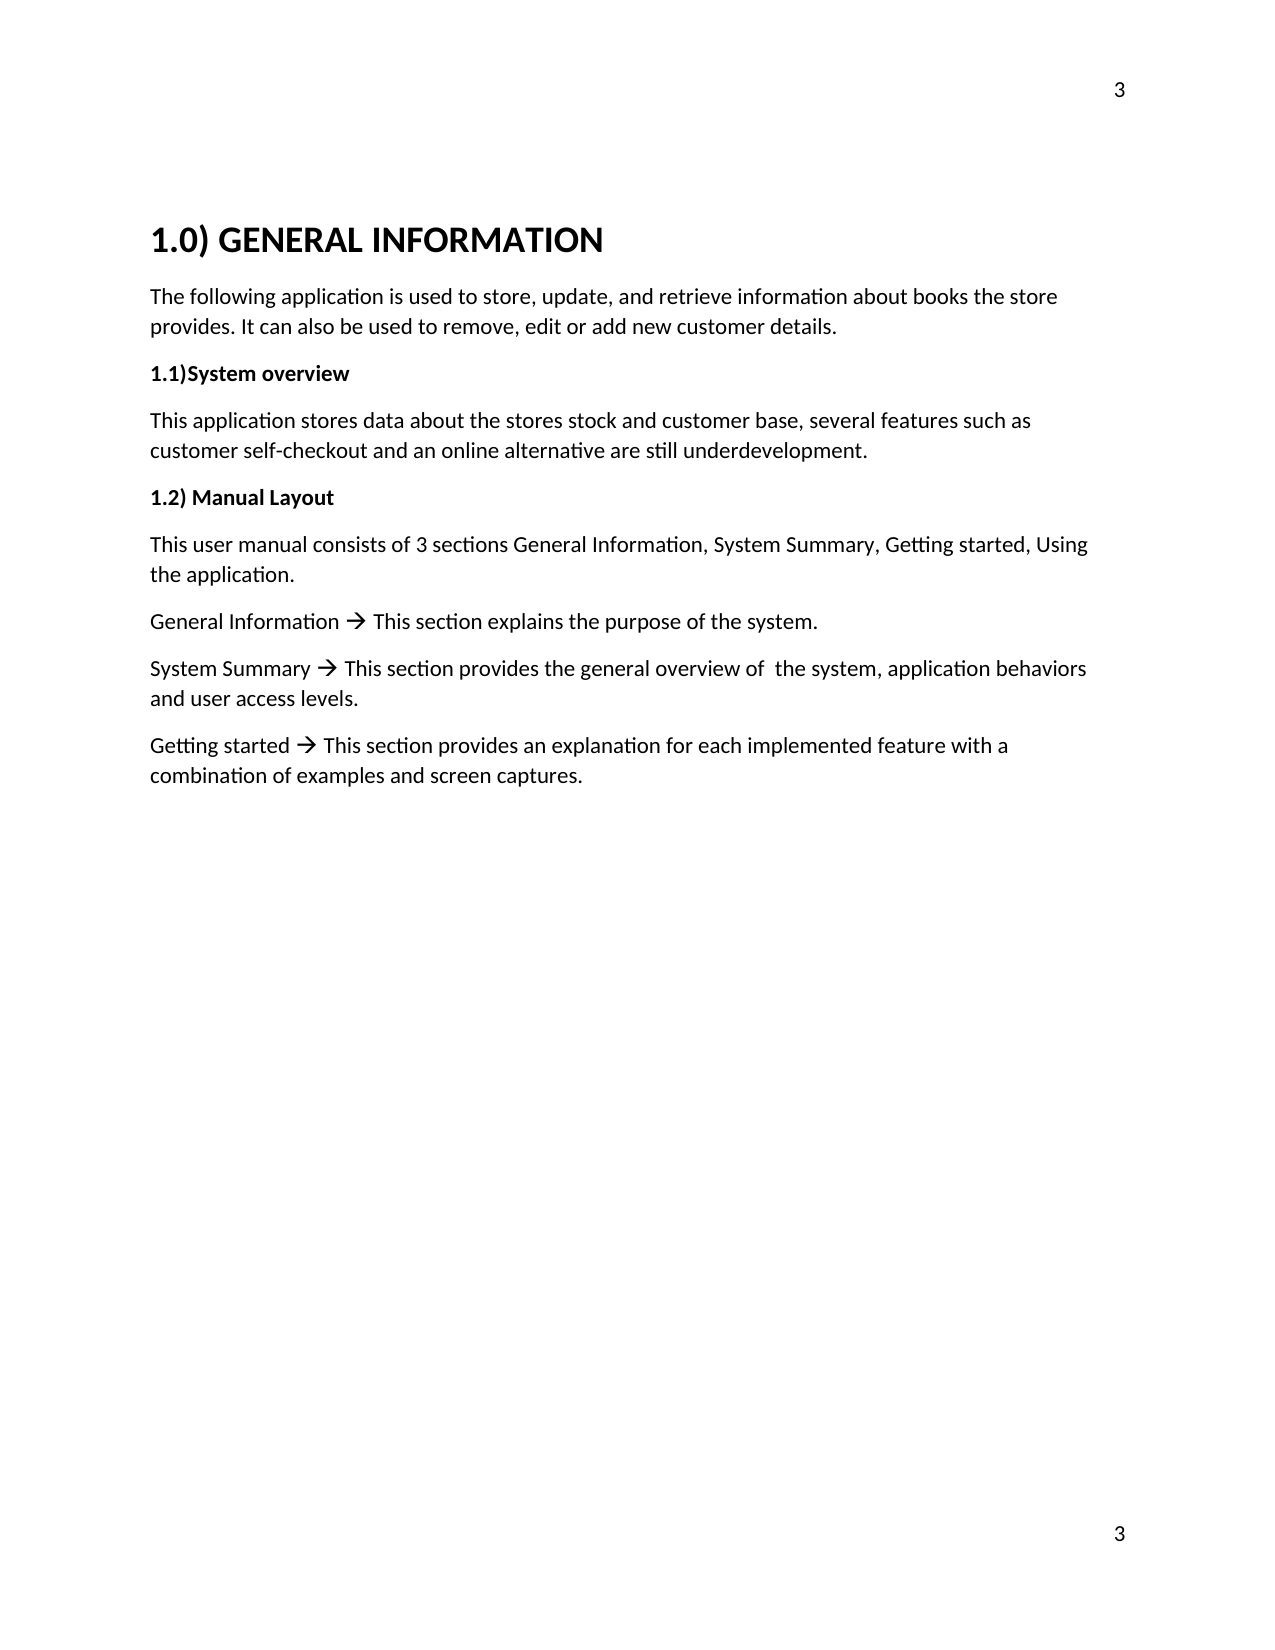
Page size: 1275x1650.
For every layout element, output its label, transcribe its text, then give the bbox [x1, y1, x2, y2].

text System Summary This section provides the general overview of the system, application behaviors and user access levels. [150, 654, 1125, 712]
text 1.2) Manual Layout [150, 483, 1125, 511]
text This user manual consists of 3 sections General Information, System Summary, Getting started, Using the application. [150, 530, 1125, 588]
text General Information This section explains the purpose of the system. [150, 607, 1125, 635]
text 1.0) GENERAL INFORMATION [150, 216, 1125, 262]
text Getting started This section provides an explanation for each implemented feature with a combination of examples and screen captures. [150, 731, 1125, 789]
list System overview [150, 359, 1125, 387]
text The following application is used to store, update, and retrieve information about books the store provides. It can also be used to remove, edit or add new customer details. [150, 282, 1125, 341]
text This application stores data about the stores stock and customer base, several features such as customer self-checkout and an online alternative are still underdevelopment. [150, 406, 1125, 464]
